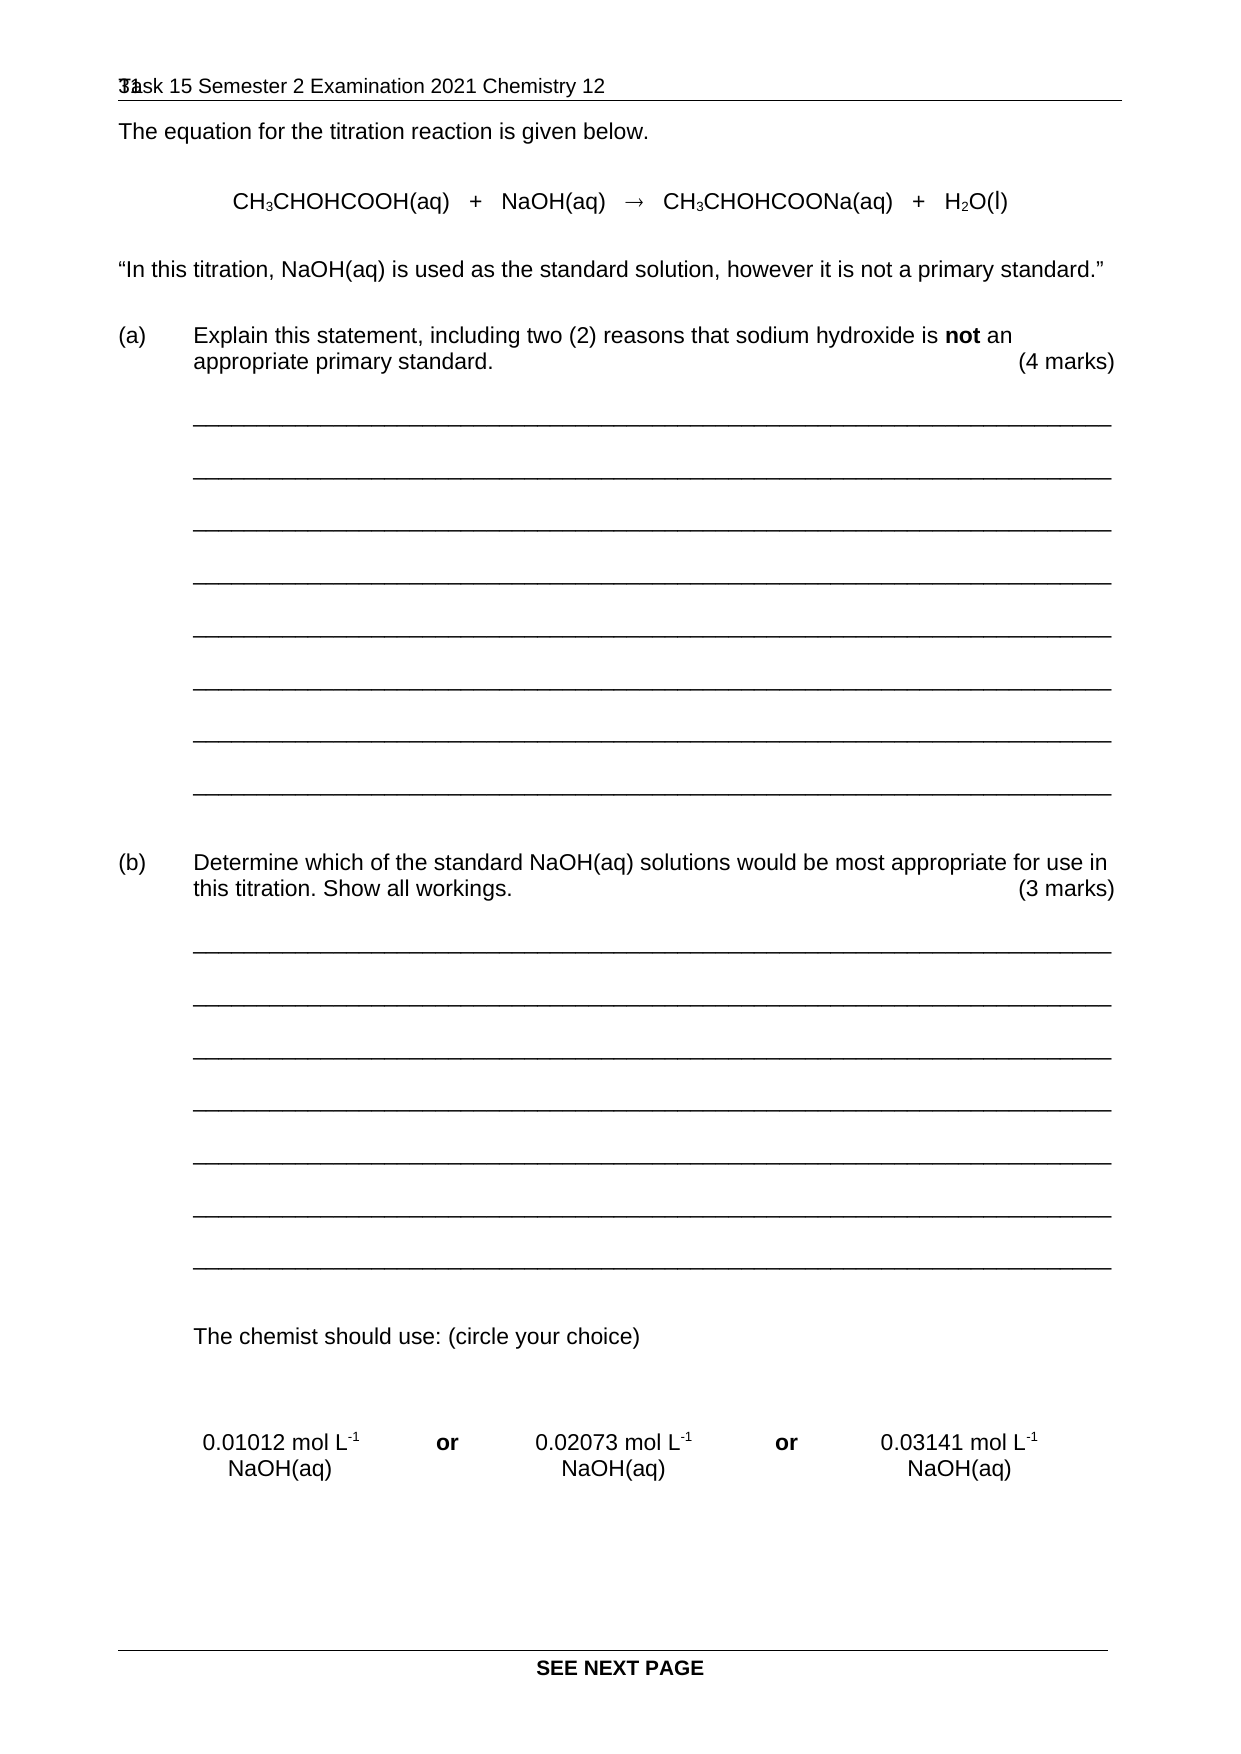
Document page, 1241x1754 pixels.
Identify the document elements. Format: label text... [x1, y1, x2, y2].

text ________________________________________________________________________ [118, 559, 1122, 585]
text (b) Determine which of the standard NaOH(aq) solutions would be most appropriate for use in this titration. Show all workings. (3 marks) [118, 849, 1122, 902]
text ________________________________________________________________________ [118, 664, 1122, 691]
text NaOH(aq) NaOH(aq) NaOH(aq) [118, 1455, 1122, 1481]
text “In this titration, NaOH(aq) is used as the standard solution, however it is not a primary standard.” [118, 256, 1122, 282]
text The chemist should use: (circle your choice) [118, 1323, 1122, 1350]
text CH3CHOHCOOH(aq) + NaOH(aq) CH3CHOHCOONa(aq) + H2O(l) [118, 184, 1122, 217]
text (a) Explain this statement, including two (2) reasons that sodium hydroxide is not an appropriate primary standard. (4 marks) [118, 322, 1122, 374]
text ________________________________________________________________________ [118, 454, 1122, 480]
text ________________________________________________________________________ [118, 612, 1122, 638]
text ________________________________________________________________________ [118, 1086, 1122, 1112]
text ________________________________________________________________________ [118, 1244, 1122, 1271]
text ________________________________________________________________________ [118, 981, 1122, 1007]
text ________________________________________________________________________ [118, 717, 1122, 743]
text ________________________________________________________________________ [118, 928, 1122, 954]
text ________________________________________________________________________ [118, 1139, 1122, 1165]
text 0.01012 mol L-1 or 0.02073 mol L-1 or 0.03141 mol L-1 [118, 1429, 1122, 1455]
text ________________________________________________________________________ [118, 1033, 1122, 1060]
text ________________________________________________________________________ [118, 506, 1122, 533]
text ________________________________________________________________________ [118, 770, 1122, 796]
text The equation for the titration reaction is given below. [118, 118, 1122, 144]
text ________________________________________________________________________ [118, 401, 1122, 427]
text ________________________________________________________________________ [118, 1192, 1122, 1218]
